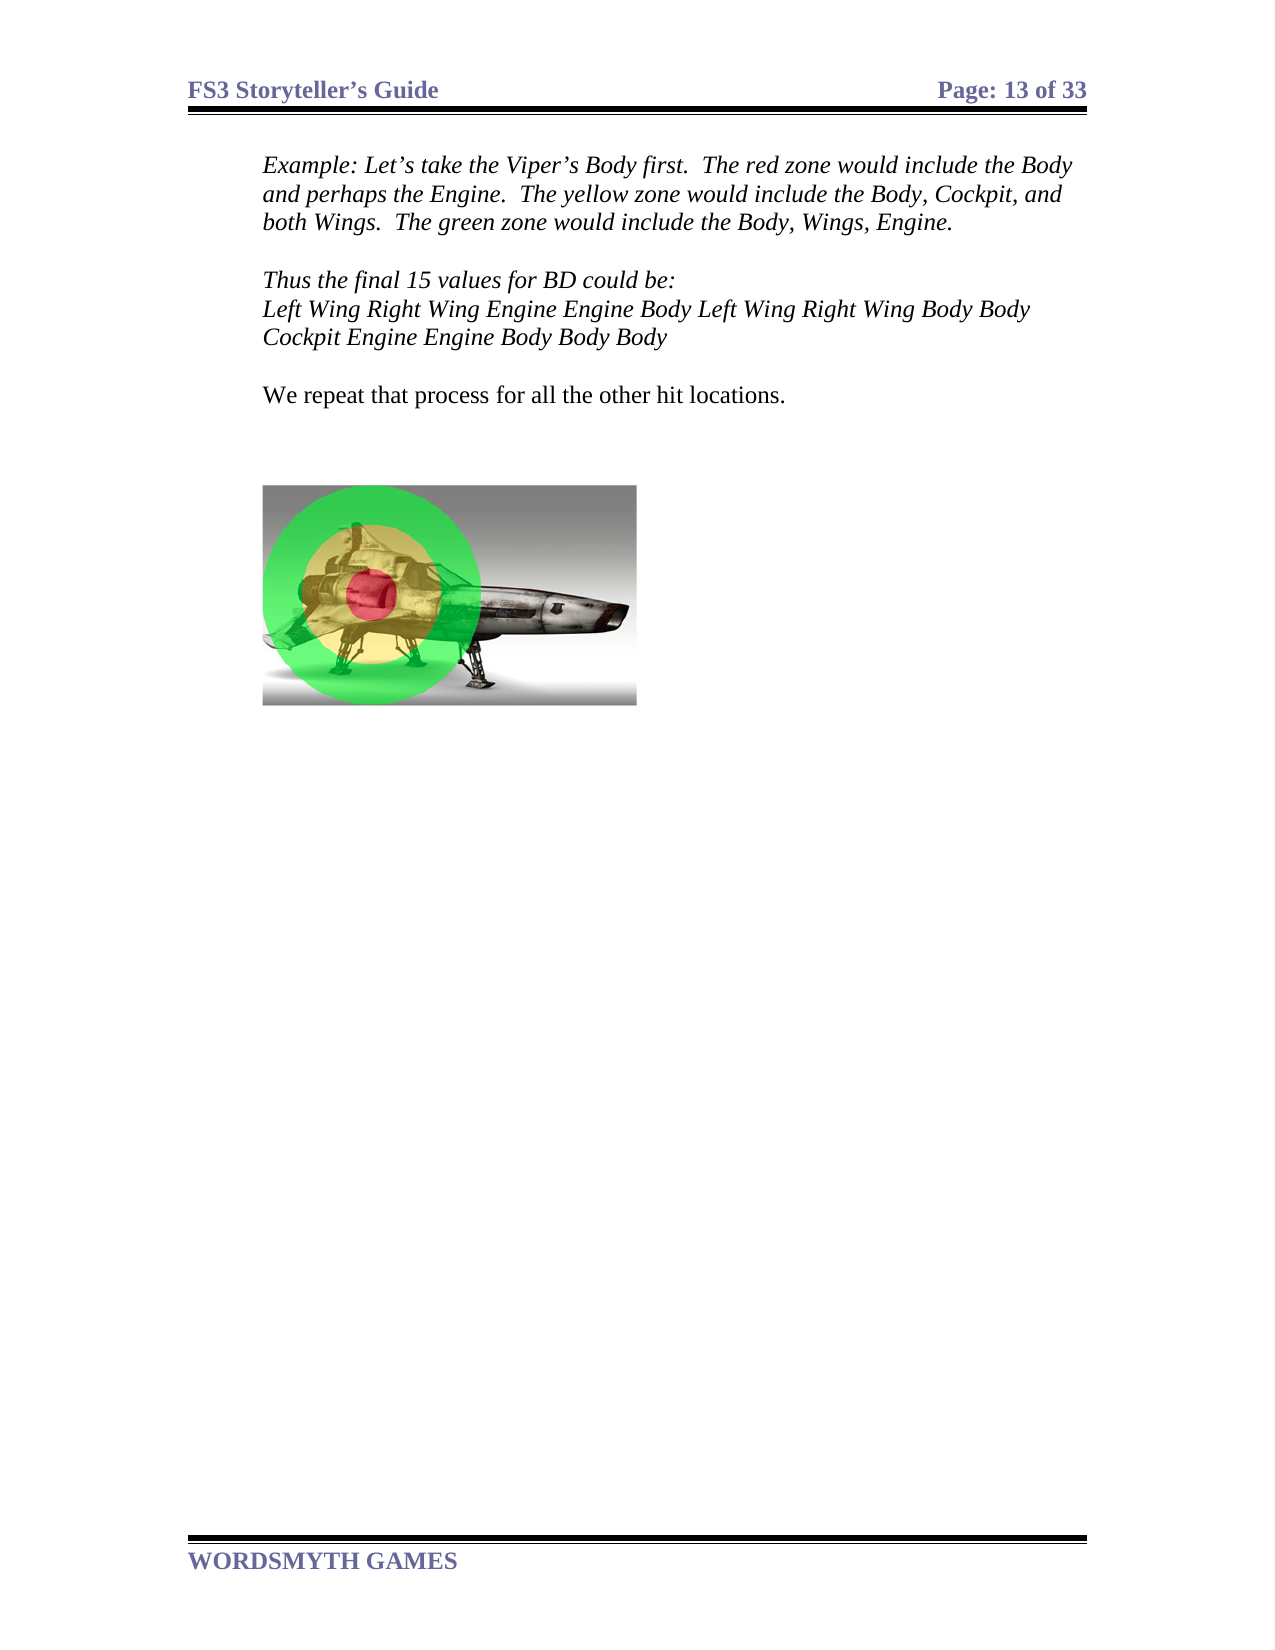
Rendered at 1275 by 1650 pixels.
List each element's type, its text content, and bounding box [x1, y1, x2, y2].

picture [262, 437, 637, 770]
